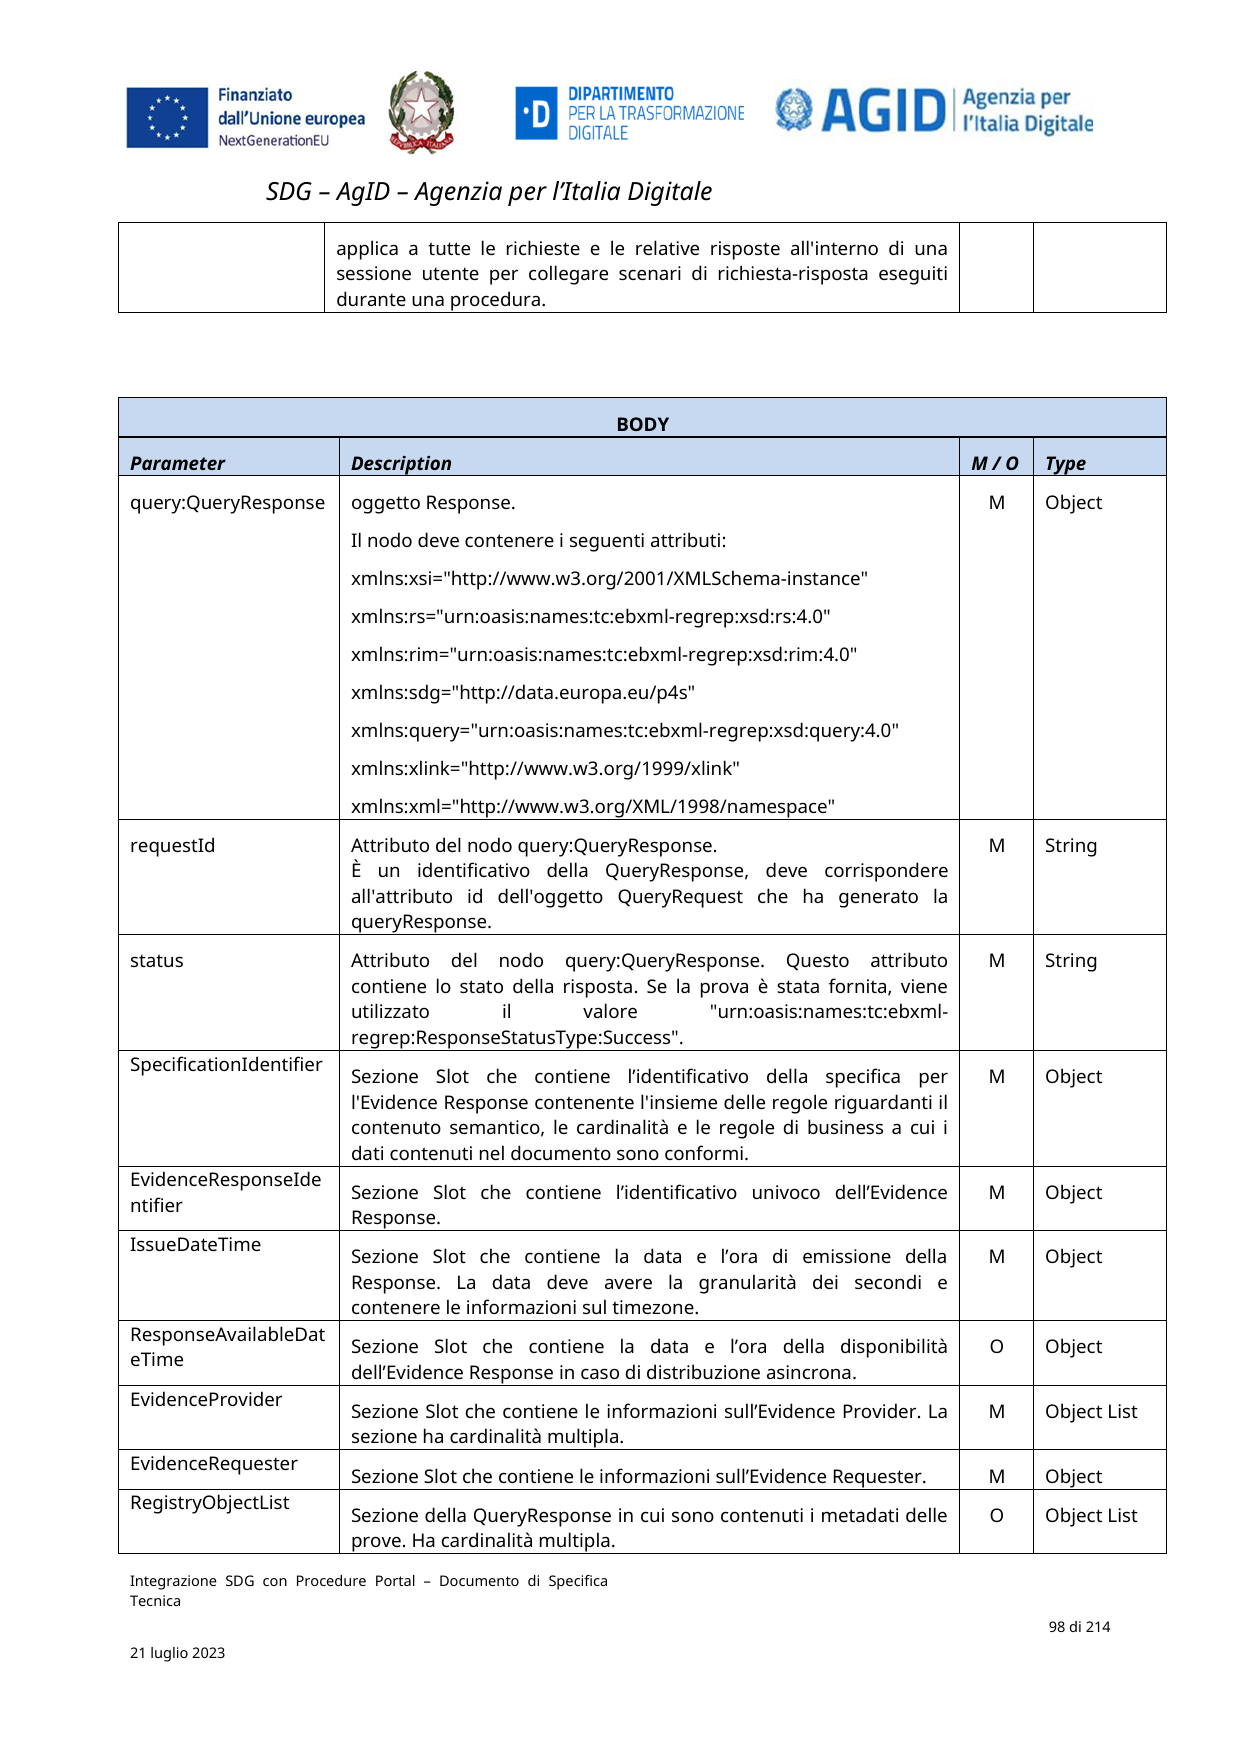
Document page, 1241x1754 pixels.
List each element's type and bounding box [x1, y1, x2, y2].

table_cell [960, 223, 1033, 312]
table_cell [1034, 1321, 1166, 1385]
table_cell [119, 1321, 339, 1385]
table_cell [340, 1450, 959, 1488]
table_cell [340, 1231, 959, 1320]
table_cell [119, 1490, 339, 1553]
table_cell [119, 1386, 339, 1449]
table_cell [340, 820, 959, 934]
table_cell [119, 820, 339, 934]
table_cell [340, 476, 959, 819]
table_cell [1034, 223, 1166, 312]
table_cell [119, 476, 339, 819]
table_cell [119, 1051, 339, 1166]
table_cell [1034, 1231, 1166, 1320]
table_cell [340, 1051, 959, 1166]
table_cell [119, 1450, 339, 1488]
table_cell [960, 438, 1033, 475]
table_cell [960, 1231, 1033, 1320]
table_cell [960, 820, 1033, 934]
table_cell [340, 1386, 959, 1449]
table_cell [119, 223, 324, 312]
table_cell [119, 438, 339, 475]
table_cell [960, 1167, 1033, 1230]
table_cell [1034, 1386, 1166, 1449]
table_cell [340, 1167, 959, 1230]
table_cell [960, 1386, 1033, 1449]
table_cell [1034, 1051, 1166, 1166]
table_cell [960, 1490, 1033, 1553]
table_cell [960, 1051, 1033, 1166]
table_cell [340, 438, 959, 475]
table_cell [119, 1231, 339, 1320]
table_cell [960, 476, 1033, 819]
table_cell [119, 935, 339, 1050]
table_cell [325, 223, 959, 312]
picture [118, 71, 1094, 157]
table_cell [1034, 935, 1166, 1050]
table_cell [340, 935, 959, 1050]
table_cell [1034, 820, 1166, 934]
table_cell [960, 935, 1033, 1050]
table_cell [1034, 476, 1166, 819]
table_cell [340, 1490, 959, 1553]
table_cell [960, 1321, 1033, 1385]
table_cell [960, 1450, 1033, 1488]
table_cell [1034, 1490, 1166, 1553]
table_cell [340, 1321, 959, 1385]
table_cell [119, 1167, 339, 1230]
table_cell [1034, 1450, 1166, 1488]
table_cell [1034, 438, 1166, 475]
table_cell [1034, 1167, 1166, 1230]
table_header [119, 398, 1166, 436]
